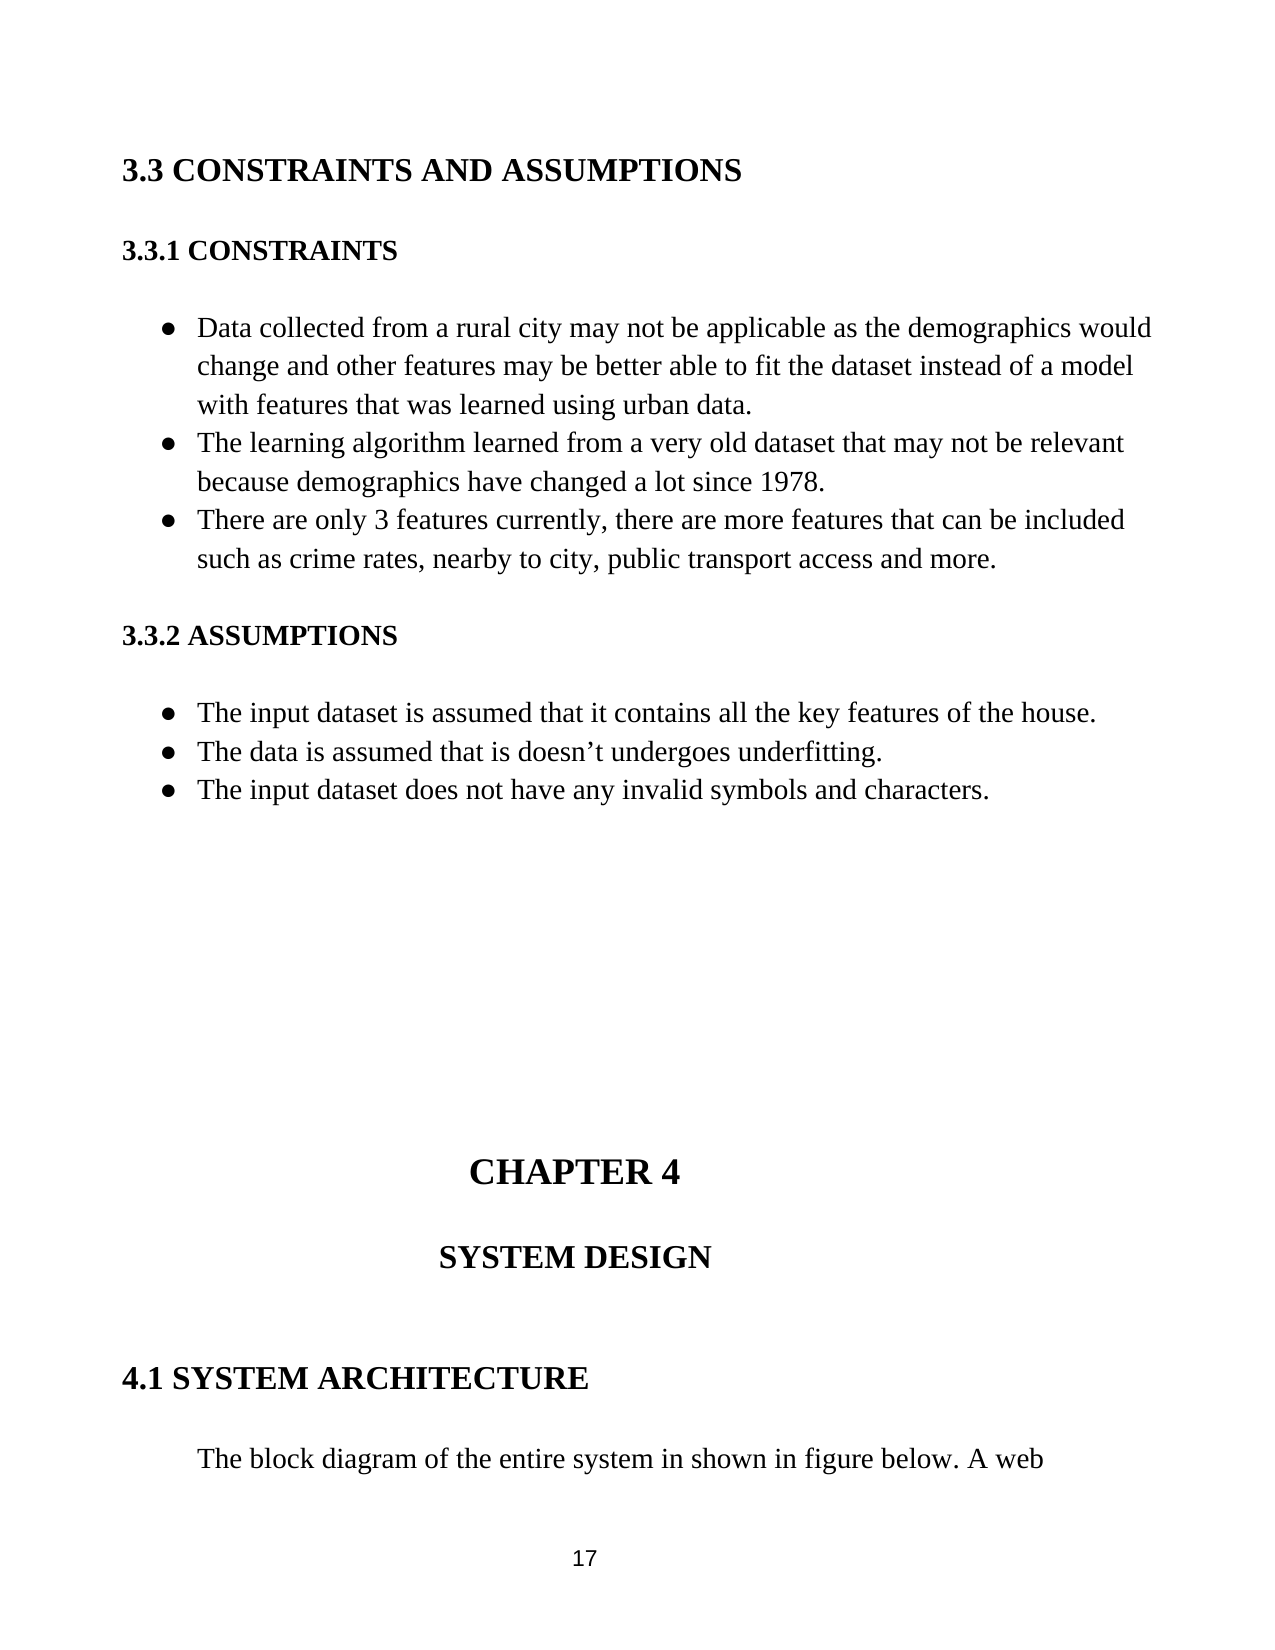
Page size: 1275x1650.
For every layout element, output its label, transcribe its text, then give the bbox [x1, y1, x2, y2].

list The input dataset is assumed that it contains all the key features of the house. [159, 695, 1153, 729]
text SYSTEM DESIGN [347, 1237, 1153, 1276]
text 3.3.2 ASSUMPTIONS [122, 618, 1153, 652]
text CHAPTER 4 [422, 1149, 1153, 1192]
list There are only 3 features currently, there are more features that can be included such as crime rates, nearby to city, public transport access and more. [159, 502, 1153, 574]
text 3.3.1 CONSTRAINTS [122, 233, 1153, 266]
list The data is assumed that is doesn’t undergoes underfitting. [159, 734, 1153, 767]
list The learning algorithm learned from a very old dataset that may not be relevant because demographics have changed a lot since 1978. [159, 425, 1153, 497]
text 3.3 CONSTRAINTS AND ASSUMPTIONS [122, 150, 1153, 188]
list Data collected from a rural city may not be applicable as the demographics would change and other features may be better able to fit the dataset instead of a model with features that was learned using urban data. [159, 310, 1153, 420]
list The input dataset does not have any invalid symbols and characters. [159, 772, 1153, 806]
text 4.1 SYSTEM ARCHITECTURE [122, 1358, 1153, 1397]
